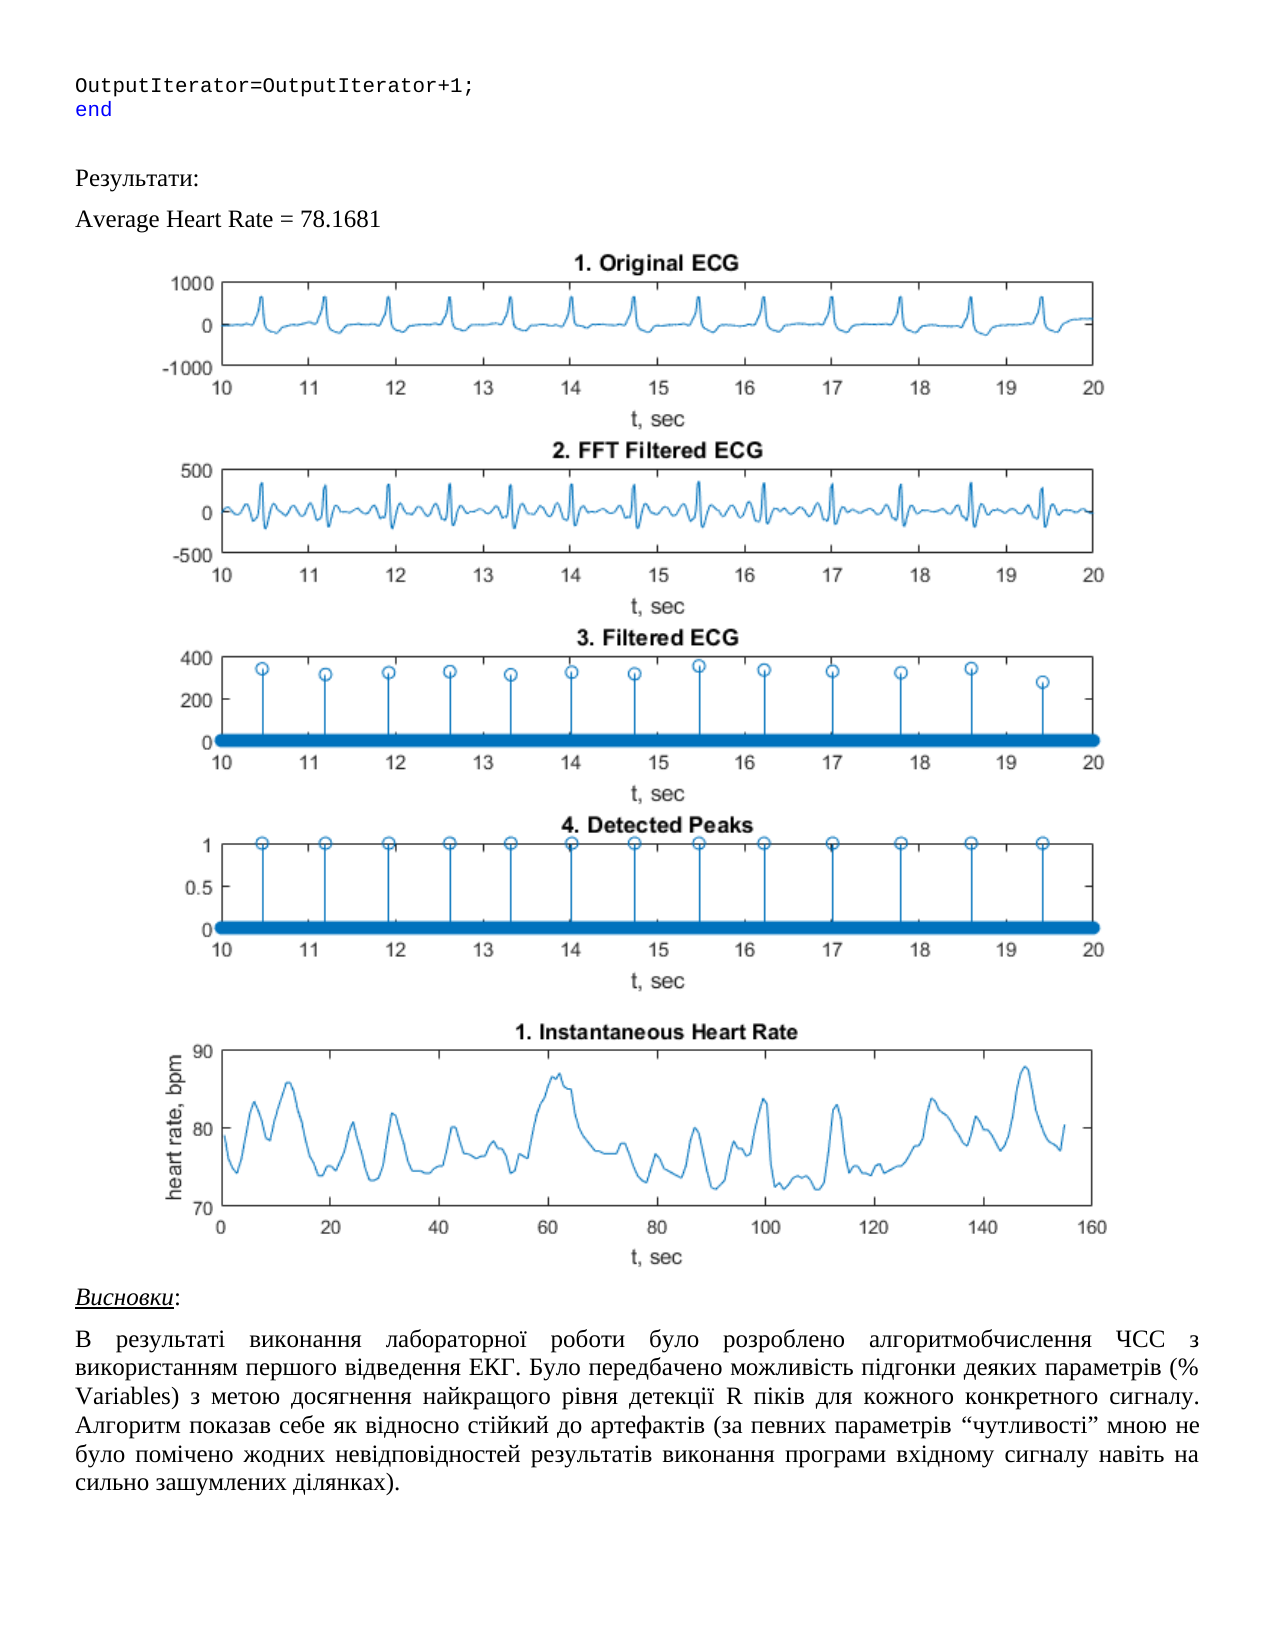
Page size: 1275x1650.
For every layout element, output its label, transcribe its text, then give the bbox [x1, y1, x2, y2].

text Average Heart Rate = 78.1681 [75, 204, 1200, 233]
text OutputIterator=OutputIterator+1; [75, 75, 1200, 99]
text В результаті виконання лабораторної роботи було розроблено алгоритмобчислення ЧСС з використанням першого відведення ЕКГ. Було передбачено можливість підгонки деяких параметрів (% Variables) з метою досягнення найкращого рівня детекції R піків для кожного конкретного сигналу. Алгоритм показав себе як відносно стійкий до артефактів (за певних параметрів “чутливості” мною не було помічено жодних невідповідностей результатів виконання програми вхідному сигналу навіть на сильно зашумлених ділянках). [75, 1324, 1200, 1496]
picture [75, 245, 1200, 1003]
text end [75, 99, 1200, 122]
picture [75, 1015, 1199, 1270]
text Висновки: [75, 1282, 1200, 1311]
text Результати: [75, 163, 1200, 192]
